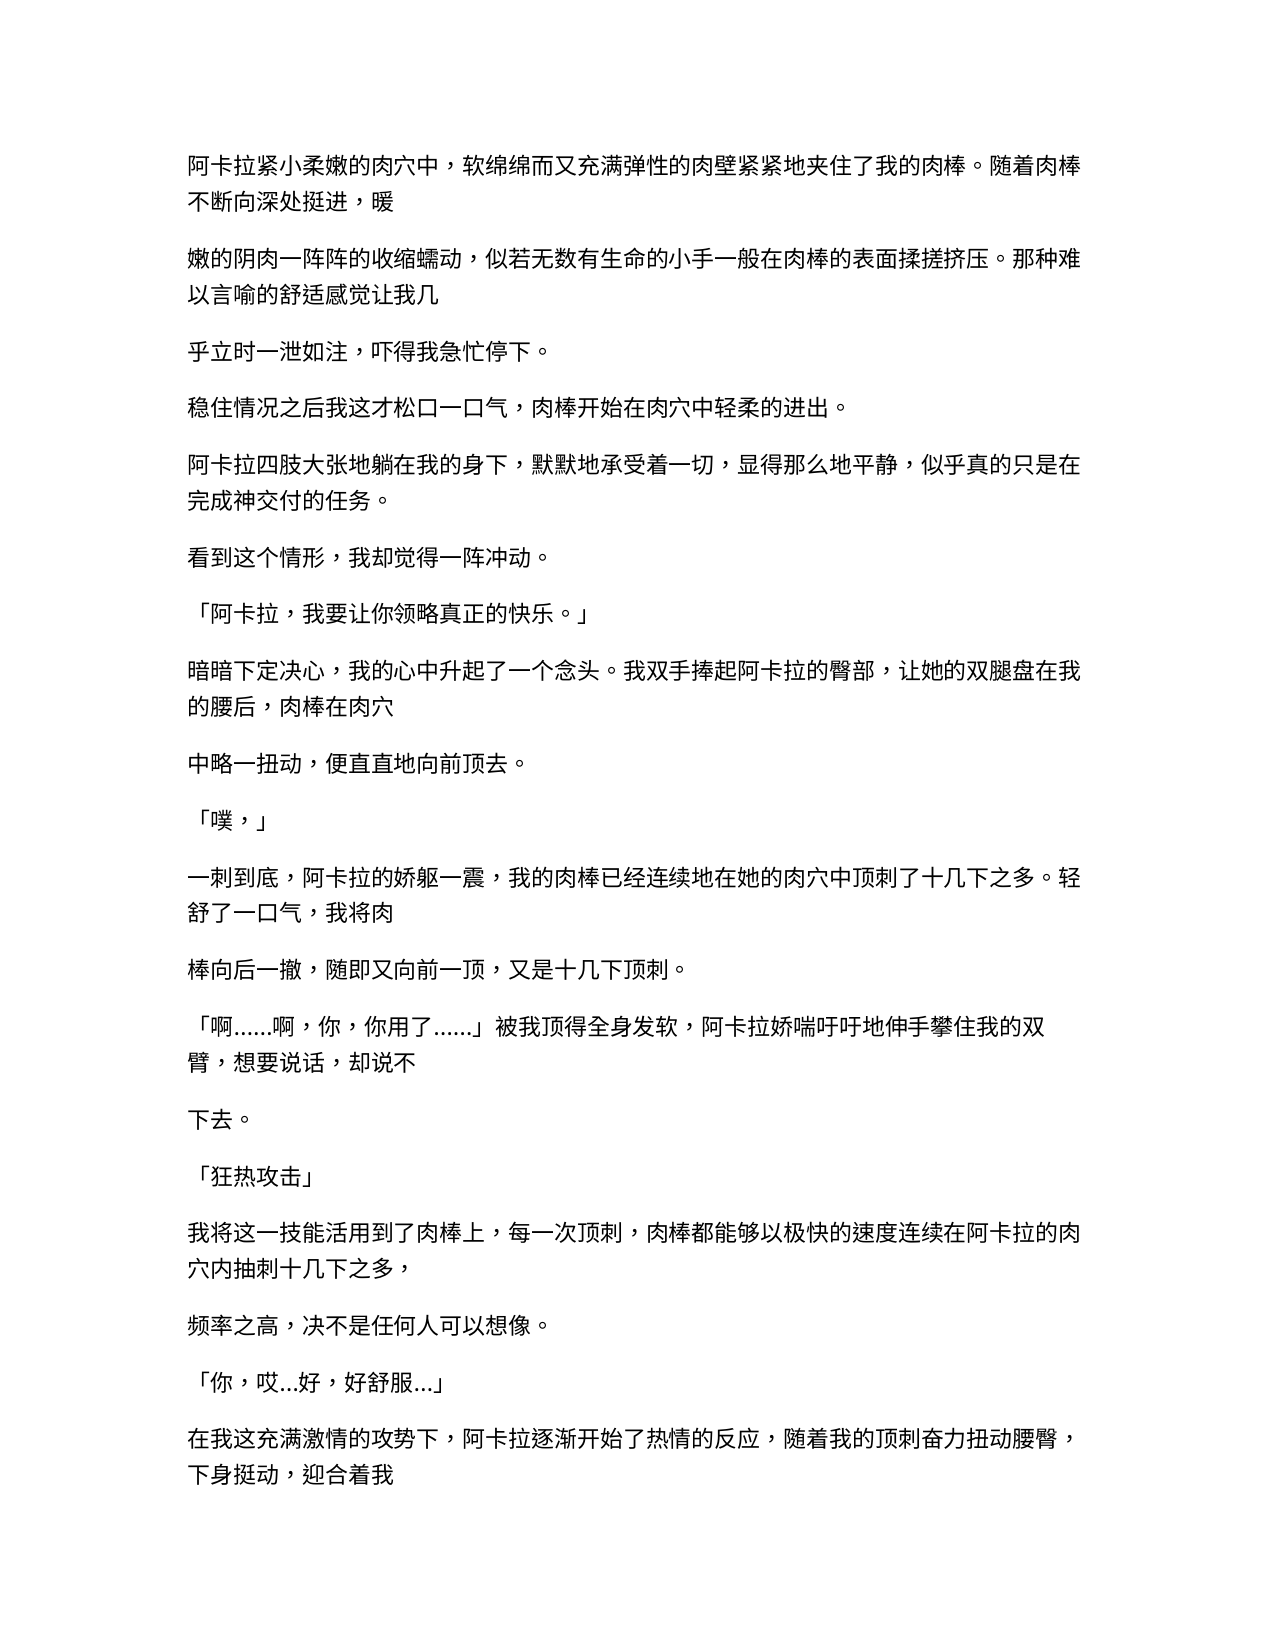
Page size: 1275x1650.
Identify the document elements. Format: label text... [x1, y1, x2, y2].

text 「啊……啊，你，你用了……」被我顶得全身发软，阿卡拉娇喘吁吁地伸手攀住我的双臂，想要说话，却说不 [187, 1011, 1087, 1078]
text 一刺到底，阿卡拉的娇躯一震，我的肉棒已经连续地在她的肉穴中顶刺了十几下之多。轻舒了一口气，我将肉 [187, 861, 1087, 929]
text 「阿卡拉，我要让你领略真正的快乐。」 [187, 598, 1087, 630]
text 阿卡拉四肢大张地躺在我的身下，默默地承受着一切，显得那么地平静，似乎真的只是在完成神交付的任务。 [187, 449, 1087, 516]
text 下去。 [187, 1104, 1087, 1135]
text 「你，哎…好，好舒服…」 [187, 1367, 1087, 1398]
text 在我这充满激情的攻势下，阿卡拉逐渐开始了热情的反应，随着我的顶刺奋力扭动腰臀，下身挺动，迎合着我 [187, 1423, 1087, 1491]
text 我将这一技能活用到了肉棒上，每一次顶刺，肉棒都能够以极快的速度连续在阿卡拉的肉穴内抽刺十几下之多， [187, 1217, 1087, 1284]
text 「噗，」 [187, 805, 1087, 836]
text 看到这个情形，我却觉得一阵冲动。 [187, 542, 1087, 573]
text 乎立时一泄如注，吓得我急忙停下。 [187, 335, 1087, 367]
text 阿卡拉紧小柔嫩的肉穴中，软绵绵而又充满弹性的肉壁紧紧地夹住了我的肉棒。随着肉棒不断向深处挺进，暖 [187, 150, 1087, 217]
text 嫩的阴肉一阵阵的收缩蠕动，似若无数有生命的小手一般在肉棒的表面揉搓挤压。那种难以言喻的舒适感觉让我几 [187, 243, 1087, 310]
text 棒向后一撤，随即又向前一顶，又是十几下顶刺。 [187, 954, 1087, 985]
text 「狂热攻击」 [187, 1160, 1087, 1192]
text 频率之高，决不是任何人可以想像。 [187, 1310, 1087, 1341]
text 中略一扭动，便直直地向前顶去。 [187, 748, 1087, 779]
text 稳住情况之后我这才松口一口气，肉棒开始在肉穴中轻柔的进出。 [187, 392, 1087, 423]
text 暗暗下定决心，我的心中升起了一个念头。我双手捧起阿卡拉的臀部，让她的双腿盘在我的腰后，肉棒在肉穴 [187, 655, 1087, 722]
